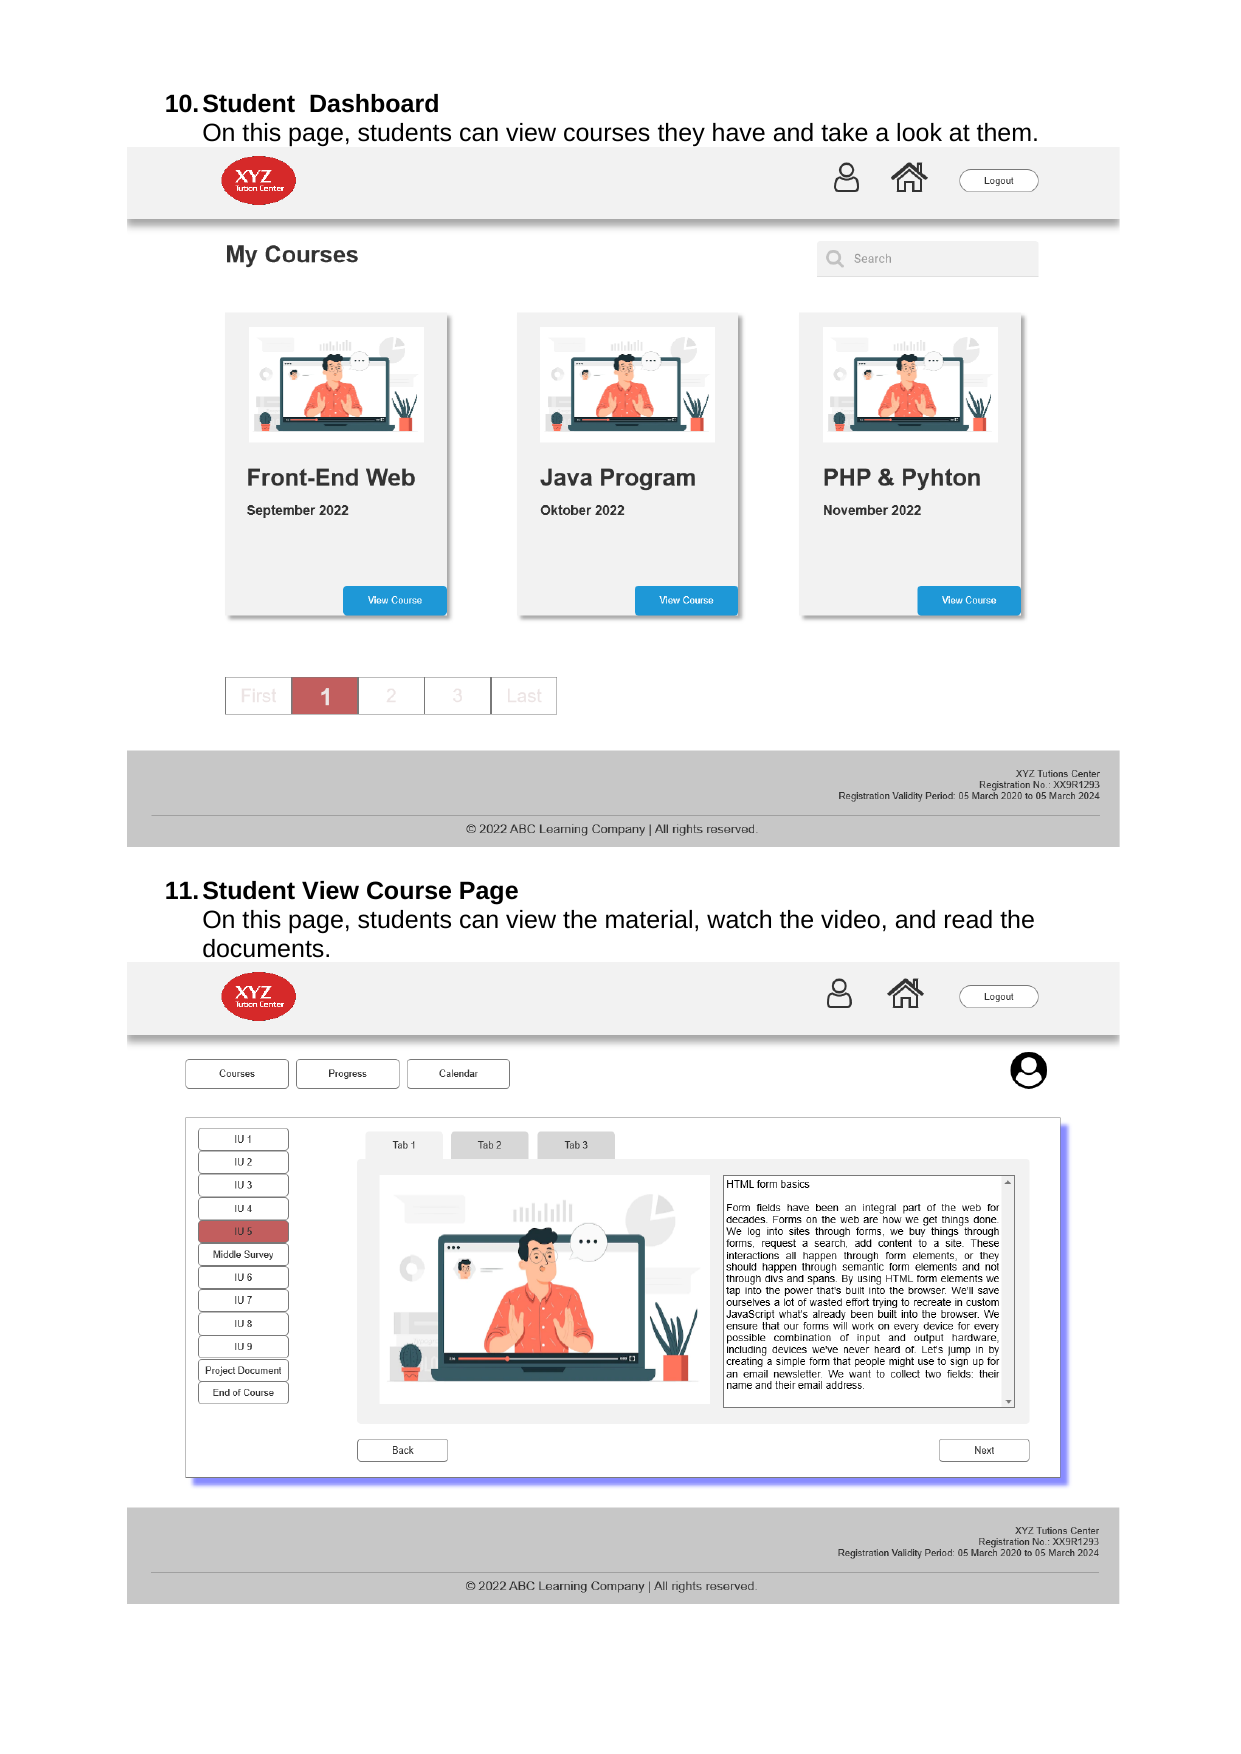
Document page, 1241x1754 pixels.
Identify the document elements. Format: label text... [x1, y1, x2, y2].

picture [127, 962, 1120, 1604]
picture [127, 147, 1120, 847]
text On this page, students can view the material, watch the video, and read the documents. [202, 905, 1119, 962]
list Student View Course Page [164, 876, 1119, 904]
text On this page, students can view courses they have and take a look at them. [202, 118, 1119, 147]
list Student Dashboard [164, 89, 1119, 117]
